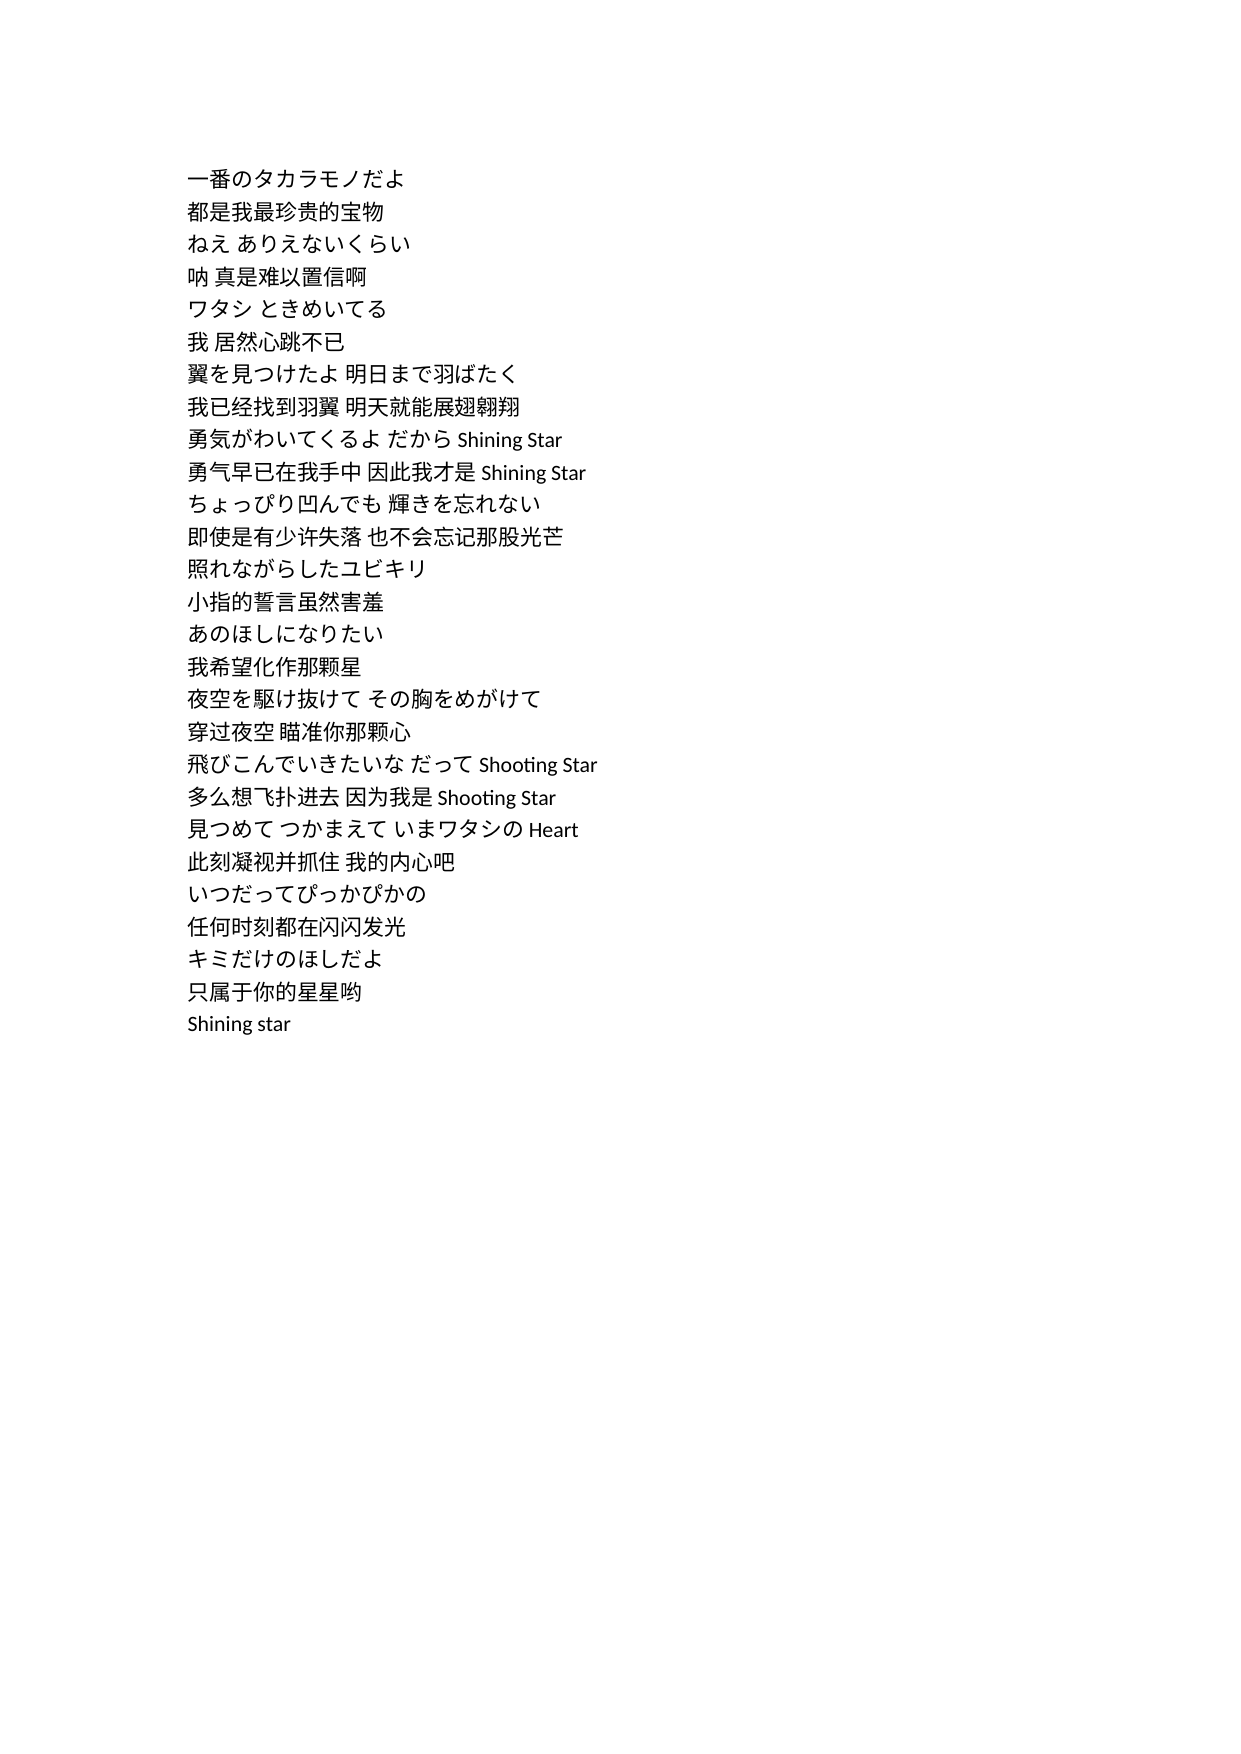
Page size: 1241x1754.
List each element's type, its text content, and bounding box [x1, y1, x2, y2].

text いつだってぴっかぴかの [187, 877, 1053, 909]
text 照れながらしたユビキリ [187, 552, 1053, 584]
text 多么想飞扑进去 因为我是Shooting Star [187, 779, 1053, 812]
text 翼を見つけたよ 明日まで羽ばたく [187, 357, 1053, 389]
text 勇気がわいてくるよ だからShining Star [187, 422, 1053, 454]
text 即使是有少许失落 也不会忘记那股光芒 [187, 519, 1053, 552]
text 只属于你的星星哟 [187, 974, 1053, 1007]
text 呐 真是难以置信啊 [187, 259, 1053, 292]
text 飛びこんでいきたいな だってShooting Star [187, 747, 1053, 779]
text ワタシ ときめいてる [187, 292, 1053, 324]
text 一番のタカラモノだよ [187, 162, 1053, 194]
text 穿过夜空 瞄准你那颗心 [187, 714, 1053, 747]
text 夜空を駆け抜けて その胸をめがけて [187, 682, 1053, 714]
text 此刻凝视并抓住 我的内心吧 [187, 844, 1053, 877]
text 我已经找到羽翼 明天就能展翅翱翔 [187, 389, 1053, 422]
text 小指的誓言虽然害羞 [187, 584, 1053, 617]
text 見つめて つかまえて いまワタシのHeart [187, 812, 1053, 844]
text ねえ ありえないくらい [187, 227, 1053, 259]
text 都是我最珍贵的宝物 [187, 194, 1053, 227]
text 我 居然心跳不已 [187, 324, 1053, 357]
text あのほしになりたい [187, 617, 1053, 649]
text ちょっぴり凹んでも 輝きを忘れない [187, 487, 1053, 519]
text キミだけのほしだよ [187, 942, 1053, 974]
text 勇气早已在我手中 因此我才是Shining Star [187, 454, 1053, 487]
text 任何时刻都在闪闪发光 [187, 909, 1053, 942]
text Shining star [187, 1007, 1053, 1039]
text 我希望化作那颗星 [187, 649, 1053, 682]
